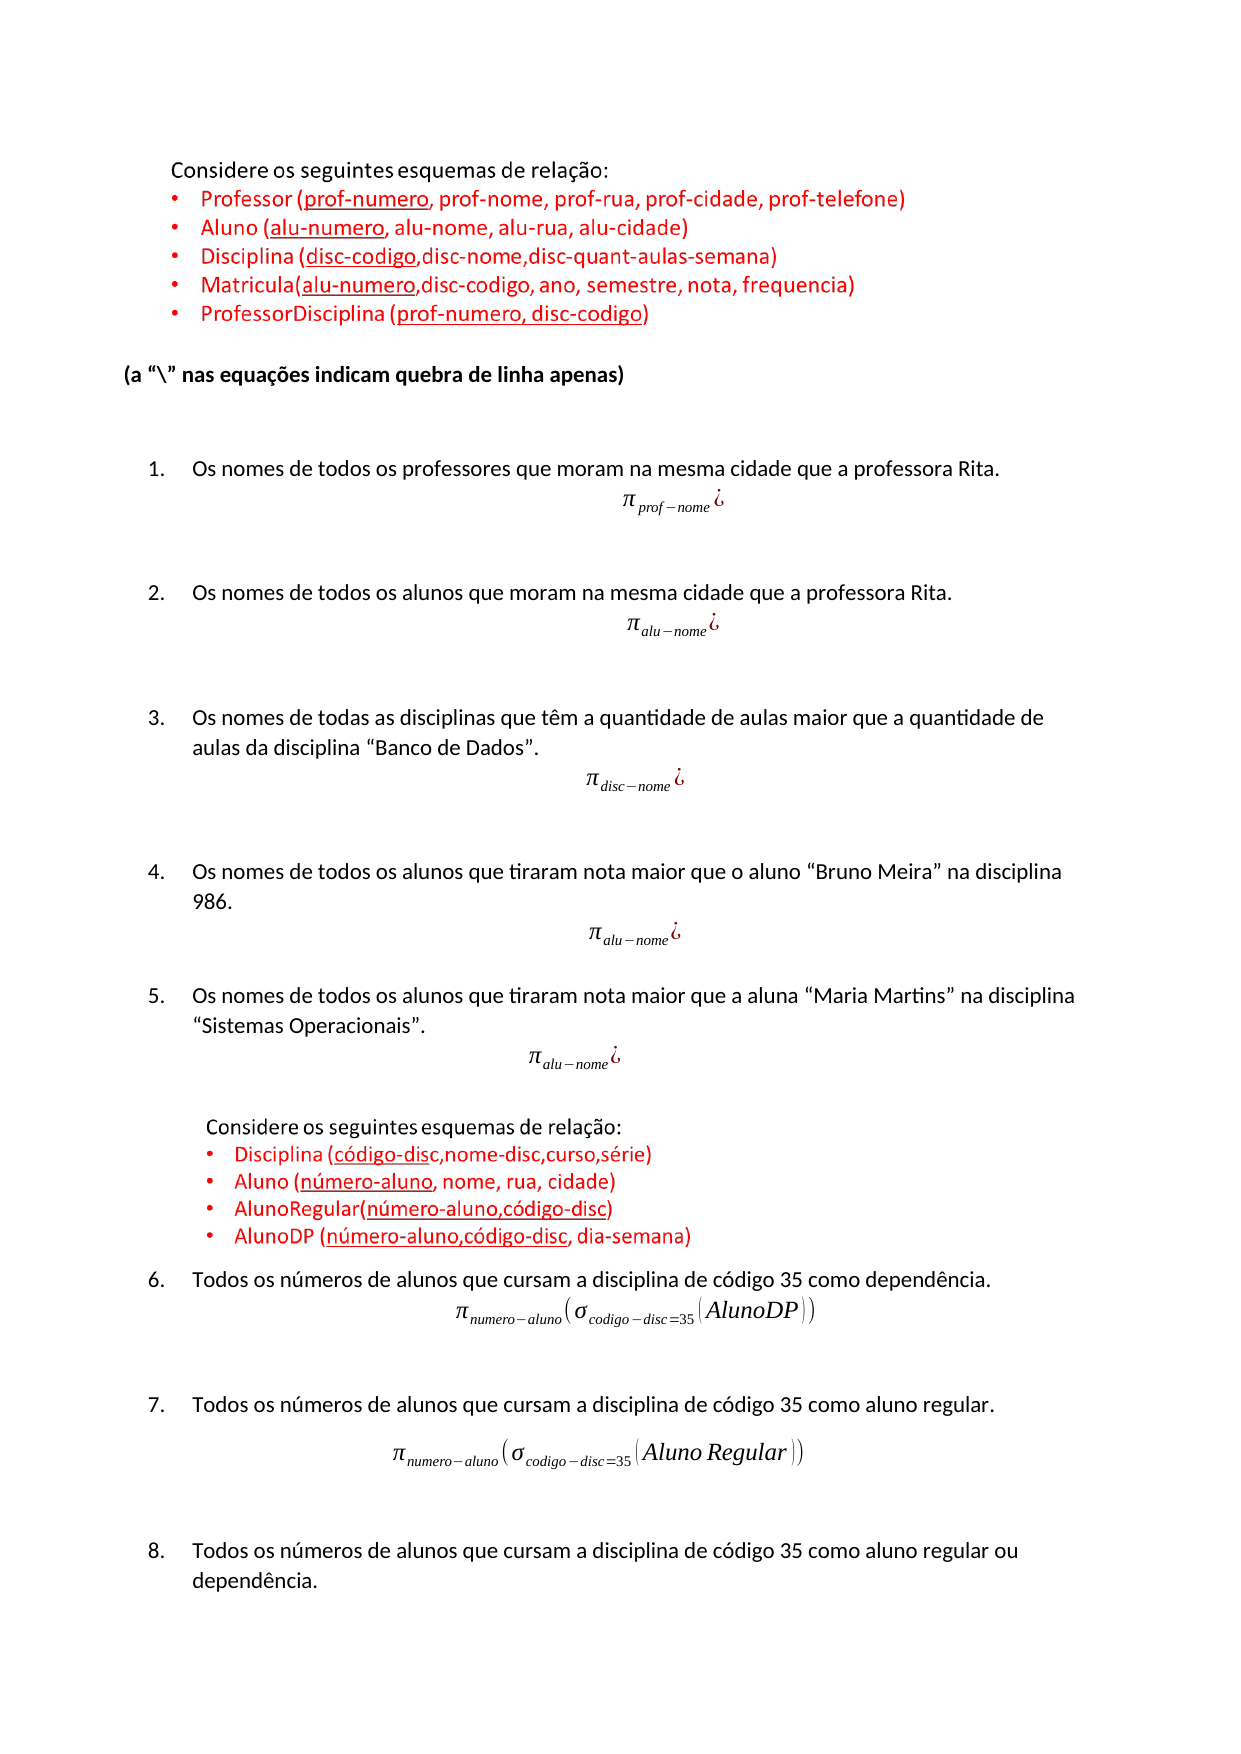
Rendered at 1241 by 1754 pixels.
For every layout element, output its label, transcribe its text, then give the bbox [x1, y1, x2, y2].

picture [155, 147, 1097, 342]
list Os nomes de todos os alunos que tiraram nota maior que a aluna “Maria Martins” na disciplina “Sistemas Operacionais”. [148, 981, 1078, 1039]
list Todos os números de alunos que cursam a disciplina de código 35 como dependência. [148, 1265, 1078, 1293]
picture [192, 1105, 1085, 1263]
text (a “\” nas equações indicam quebra de linha apenas) [118, 361, 1078, 389]
list Os nomes de todos os alunos que tiraram nota maior que o aluno “Bruno Meira” na disciplina 986. [148, 857, 1078, 915]
list Os nomes de todos os professores que moram na mesma cidade que a professora Rita. [148, 454, 1078, 482]
list Os nomes de todos os alunos que moram na mesma cidade que a professora Rita. [148, 578, 1078, 607]
list Todos os números de alunos que cursam a disciplina de código 35 como aluno regular ou dependência. [148, 1536, 1078, 1594]
list Todos os números de alunos que cursam a disciplina de código 35 como aluno regular. [148, 1390, 1078, 1418]
list Os nomes de todas as disciplinas que têm a quantidade de aulas maior que a quantidade de aulas da disciplina “Banco de Dados”. [148, 703, 1078, 761]
